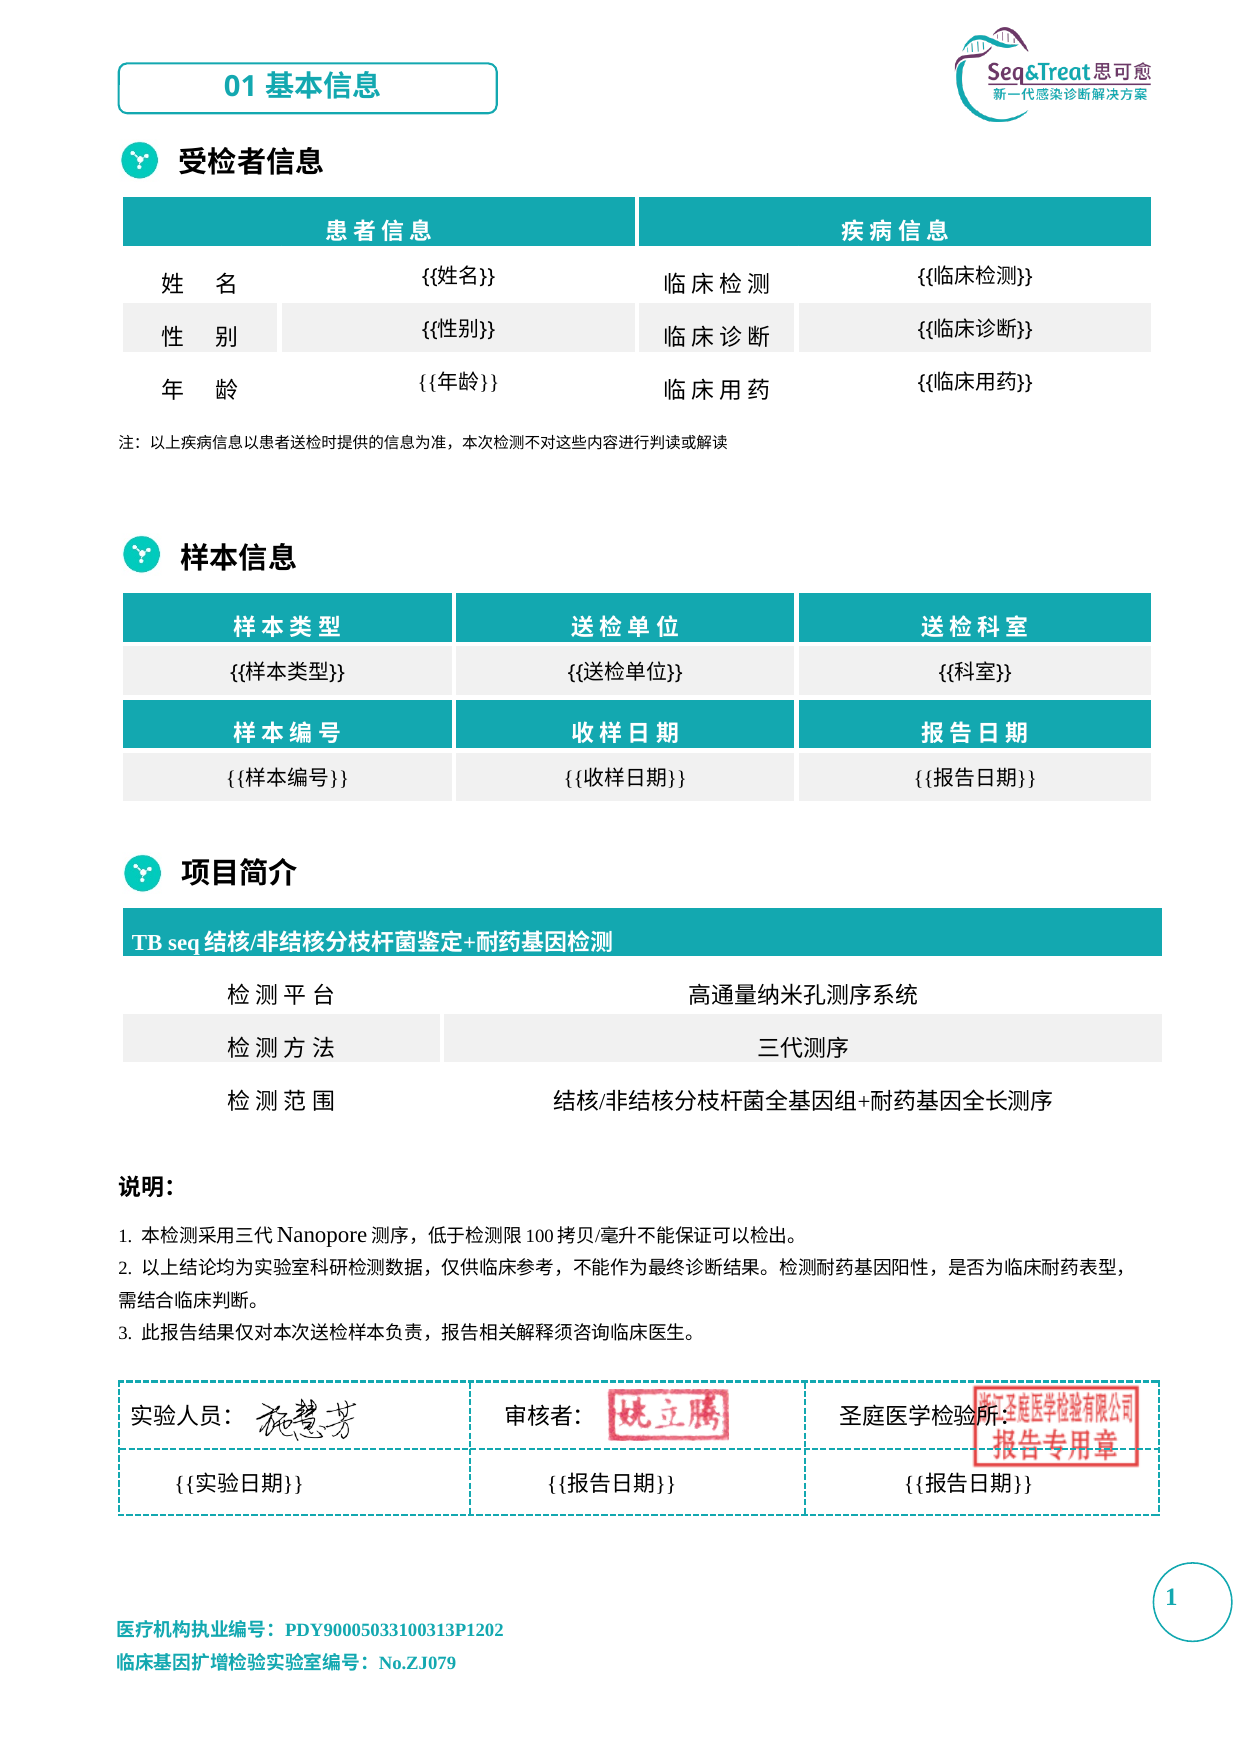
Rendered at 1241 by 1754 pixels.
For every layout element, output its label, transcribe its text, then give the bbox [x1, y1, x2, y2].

table_cell 检 测 平 台 [123, 961, 440, 1009]
table_cell 临 床 诊 断 [639, 303, 794, 352]
table_cell 样 本 编 号 [123, 700, 452, 748]
table_cell 年 龄 [123, 357, 277, 405]
table_cell {{收样日期}} [456, 753, 794, 801]
table_cell 临 床 检 测 [639, 250, 794, 299]
table_header TB seq结核/非结核分枝杆菌鉴定+耐药基因检测 [123, 908, 1162, 956]
table_cell 结核/非结核分枝杆菌全基因组+耐药基因全长测序 [444, 1067, 1162, 1116]
table_cell {{性别}} [282, 303, 635, 352]
table_cell 报 告 日 期 [799, 700, 1151, 748]
text 项目简介 [118, 838, 1152, 903]
table_header 实验人员： [119, 1380, 470, 1447]
table_cell 临 床 用 药 [639, 357, 794, 405]
table_header 审核者： [470, 1380, 805, 1447]
table_cell 三代测序 [444, 1014, 1162, 1062]
table_cell {{样本类型}} [123, 646, 452, 695]
picture [121, 852, 163, 894]
text 说明： [118, 1153, 1152, 1218]
table_cell 检 测 范 围 [123, 1067, 440, 1116]
picture [605, 1389, 730, 1441]
table_cell {{报告日期}} [805, 1448, 1159, 1514]
table_cell {{临床诊断}} [799, 303, 1151, 352]
picture [119, 139, 160, 182]
list 此报告结果仅对本次送检样本负责，报告相关解释须咨询临床医生。 [118, 1315, 1152, 1348]
picture [246, 1397, 363, 1442]
table_cell {{实验日期}} [119, 1448, 470, 1514]
table_cell {{临床用药}} [799, 357, 1151, 405]
table_cell {{报告日期}} [799, 753, 1151, 801]
table_cell 姓 名 [123, 250, 277, 299]
picture [941, 1377, 1171, 1473]
picture [121, 533, 162, 576]
table_header 送 检 单 位 [456, 593, 794, 642]
table_cell {{科室}} [799, 646, 1151, 695]
text 样本信息 [118, 523, 1152, 588]
text 受检者信息 [118, 127, 1152, 192]
table_cell {{样本编号}} [123, 753, 452, 801]
table_cell 检 测 方 法 [123, 1014, 440, 1062]
table_cell 高通量纳米孔测序系统 [444, 961, 1162, 1009]
list 本检测采用三代Nanopore测序，低于检测限100拷贝/毫升不能保证可以检出。 [118, 1218, 1152, 1250]
table_header 样 本 类 型 [123, 593, 452, 642]
table_cell 收 样 日 期 [456, 700, 794, 748]
table_header 患 者 信 息 [123, 197, 635, 246]
text 注：以上疾病信息以患者送检时提供的信息为准，本次检测不对这些内容进行判读或解读 [118, 426, 1152, 458]
table_header 疾 病 信 息 [639, 197, 1151, 246]
table_cell 性 别 [123, 303, 277, 352]
list 以上结论均为实验室科研检测数据，仅供临床参考，不能作为最终诊断结果。检测耐药基因阳性，是否为临床耐药表型，需结合临床判断。 [118, 1250, 1152, 1315]
table_header 送 检 科 室 [799, 593, 1151, 642]
table_cell {{姓名}} [282, 250, 635, 299]
picture [954, 27, 1153, 122]
table_cell {{送检单位}} [456, 646, 794, 695]
table_cell {{年龄}} [282, 357, 635, 405]
table_cell {{报告日期}} [470, 1448, 805, 1514]
table_header 圣庭医学检验所： [805, 1380, 1159, 1447]
table_cell {{临床检测}} [799, 250, 1151, 299]
